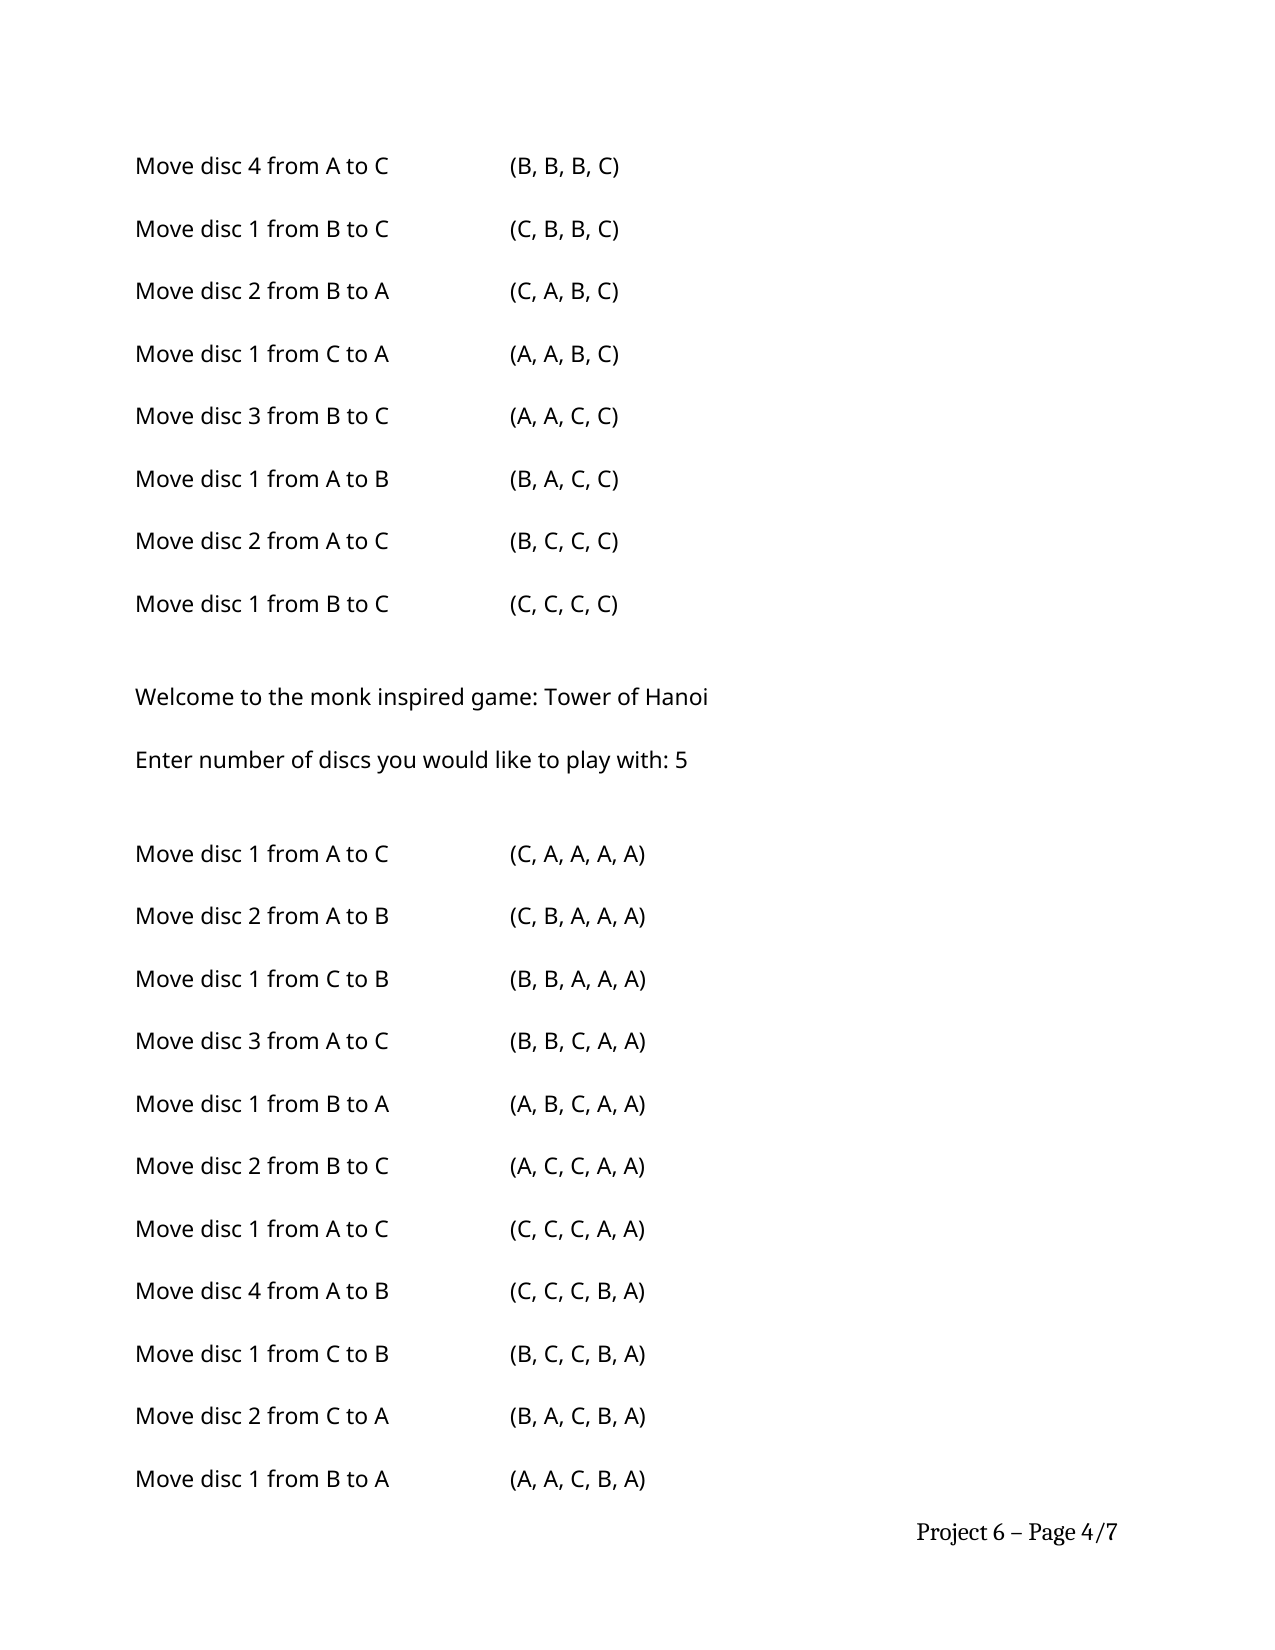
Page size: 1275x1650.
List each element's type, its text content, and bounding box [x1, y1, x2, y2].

text Move disc 2 from A to B (C, B, A, A, A) [135, 900, 1117, 931]
text Move disc 4 from A to B (C, C, C, B, A) [135, 1275, 1117, 1306]
text Enter number of discs you would like to play with: 5 [135, 744, 1117, 775]
text Move disc 1 from B to A (A, A, C, B, A) [135, 1462, 1117, 1494]
text Move disc 2 from B to C (A, C, C, A, A) [135, 1150, 1117, 1181]
text Move disc 1 from B to C (C, B, B, C) [135, 212, 1117, 244]
text Move disc 1 from C to B (B, C, C, B, A) [135, 1337, 1117, 1369]
text Move disc 1 from C to A (A, A, B, C) [135, 337, 1117, 369]
text Move disc 1 from A to C (C, C, C, A, A) [135, 1212, 1117, 1244]
text Move disc 2 from C to A (B, A, C, B, A) [135, 1400, 1117, 1431]
text Move disc 1 from B to A (A, B, C, A, A) [135, 1087, 1117, 1119]
text Move disc 1 from C to B (B, B, A, A, A) [135, 962, 1117, 994]
text Move disc 2 from B to A (C, A, B, C) [135, 275, 1117, 306]
text Move disc 4 from A to C (B, B, B, C) [135, 150, 1117, 181]
text Move disc 3 from A to C (B, B, C, A, A) [135, 1025, 1117, 1056]
text Welcome to the monk inspired game: Tower of Hanoi [135, 681, 1117, 712]
text Move disc 1 from A to C (C, A, A, A, A) [135, 837, 1117, 869]
text Move disc 1 from A to B (B, A, C, C) [135, 462, 1117, 494]
text Move disc 2 from A to C (B, C, C, C) [135, 525, 1117, 556]
text Move disc 1 from B to C (C, C, C, C) [135, 587, 1117, 619]
text Move disc 3 from B to C (A, A, C, C) [135, 400, 1117, 431]
